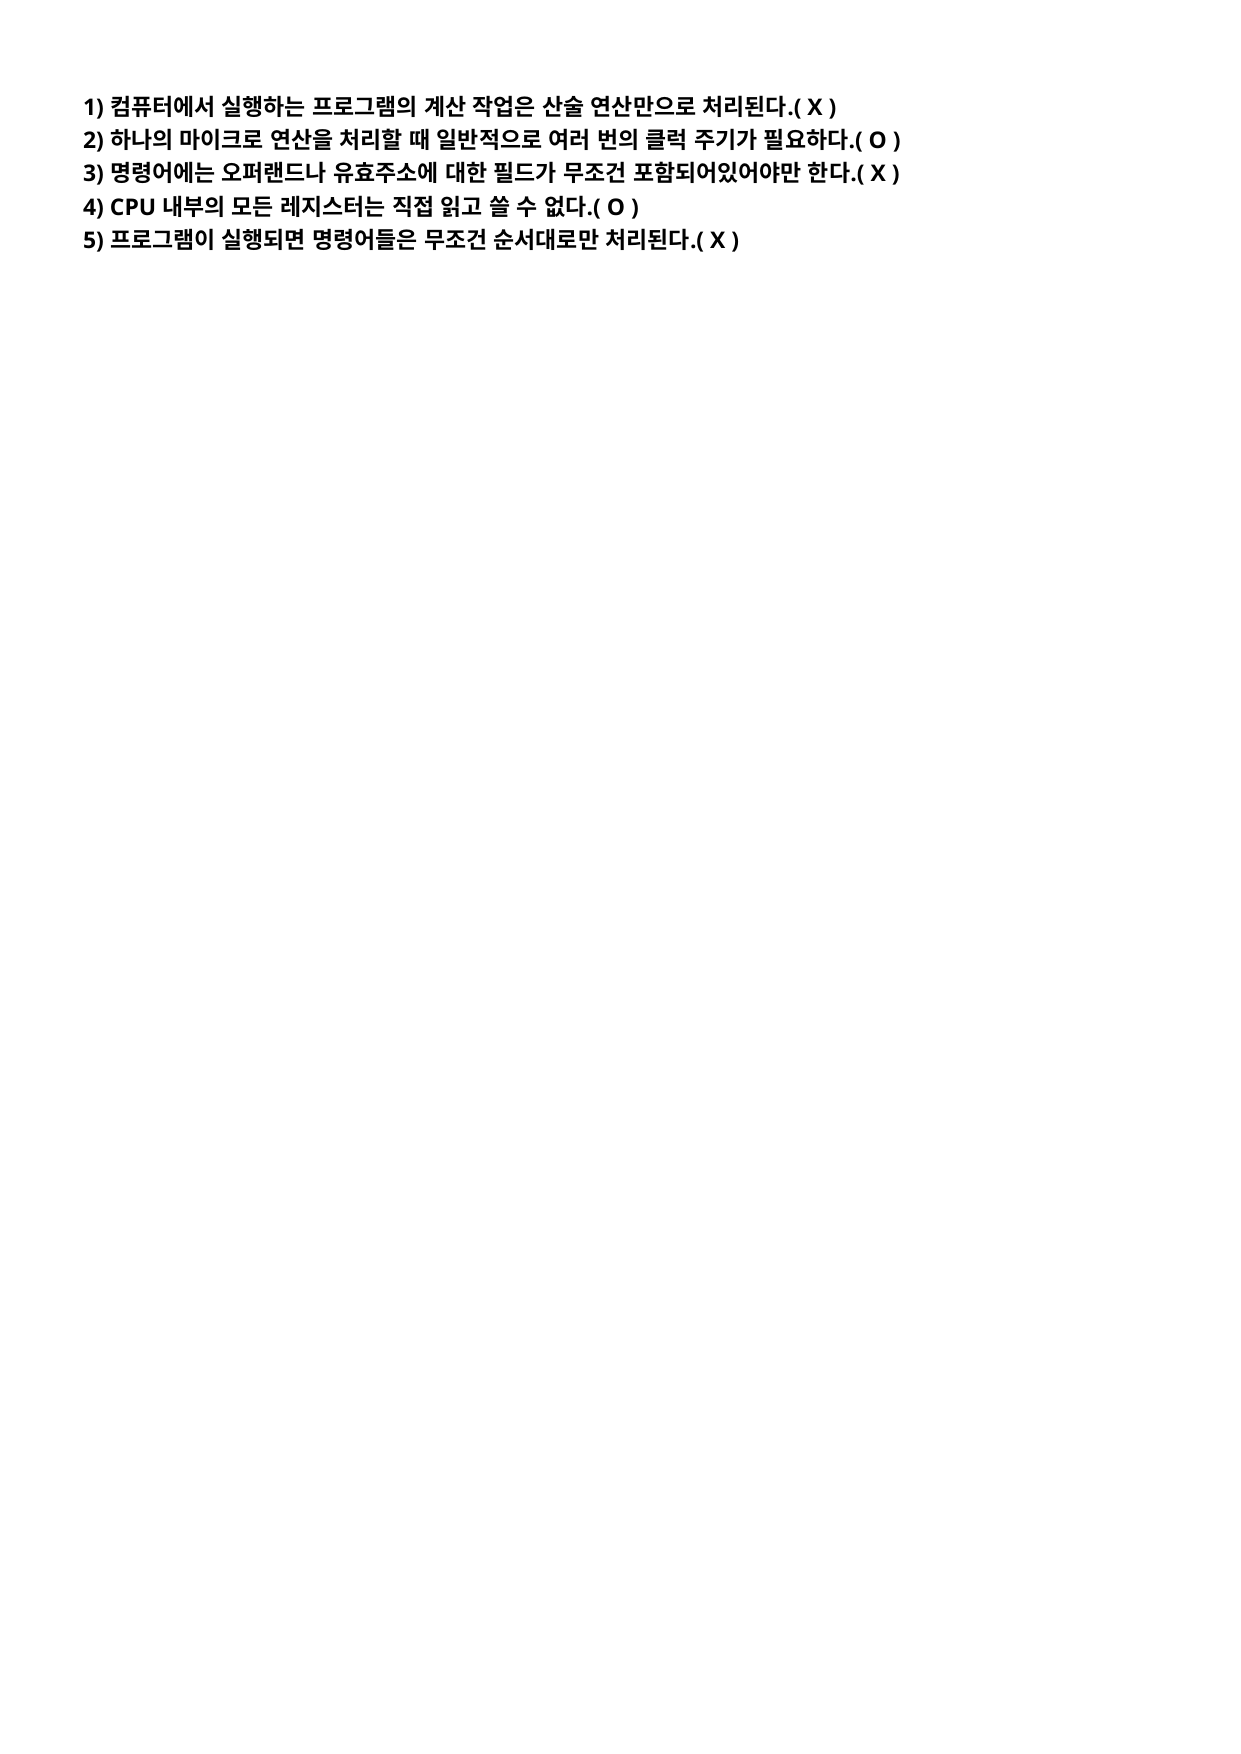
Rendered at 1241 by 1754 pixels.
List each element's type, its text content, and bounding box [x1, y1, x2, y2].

text 2) 하나의 마이크로 연산을 처리할 때 일반적으로 여러 번의 클럭 주기가 필요하다.( O ) [59, 122, 1181, 155]
text 3) 명령어에는 오퍼랜드나 유효주소에 대한 필드가 무조건 포함되어있어야만 한다.( X ) [59, 155, 1181, 188]
text 4) CPU 내부의 모든 레지스터는 직접 읽고 쓸 수 없다.( O ) [59, 188, 1181, 222]
text 1) 컴퓨터에서 실행하는 프로그램의 계산 작업은 산술 연산만으로 처리된다.( X ) [59, 88, 1181, 122]
text 5) 프로그램이 실행되면 명령어들은 무조건 순서대로만 처리된다.( X ) [59, 222, 1181, 255]
